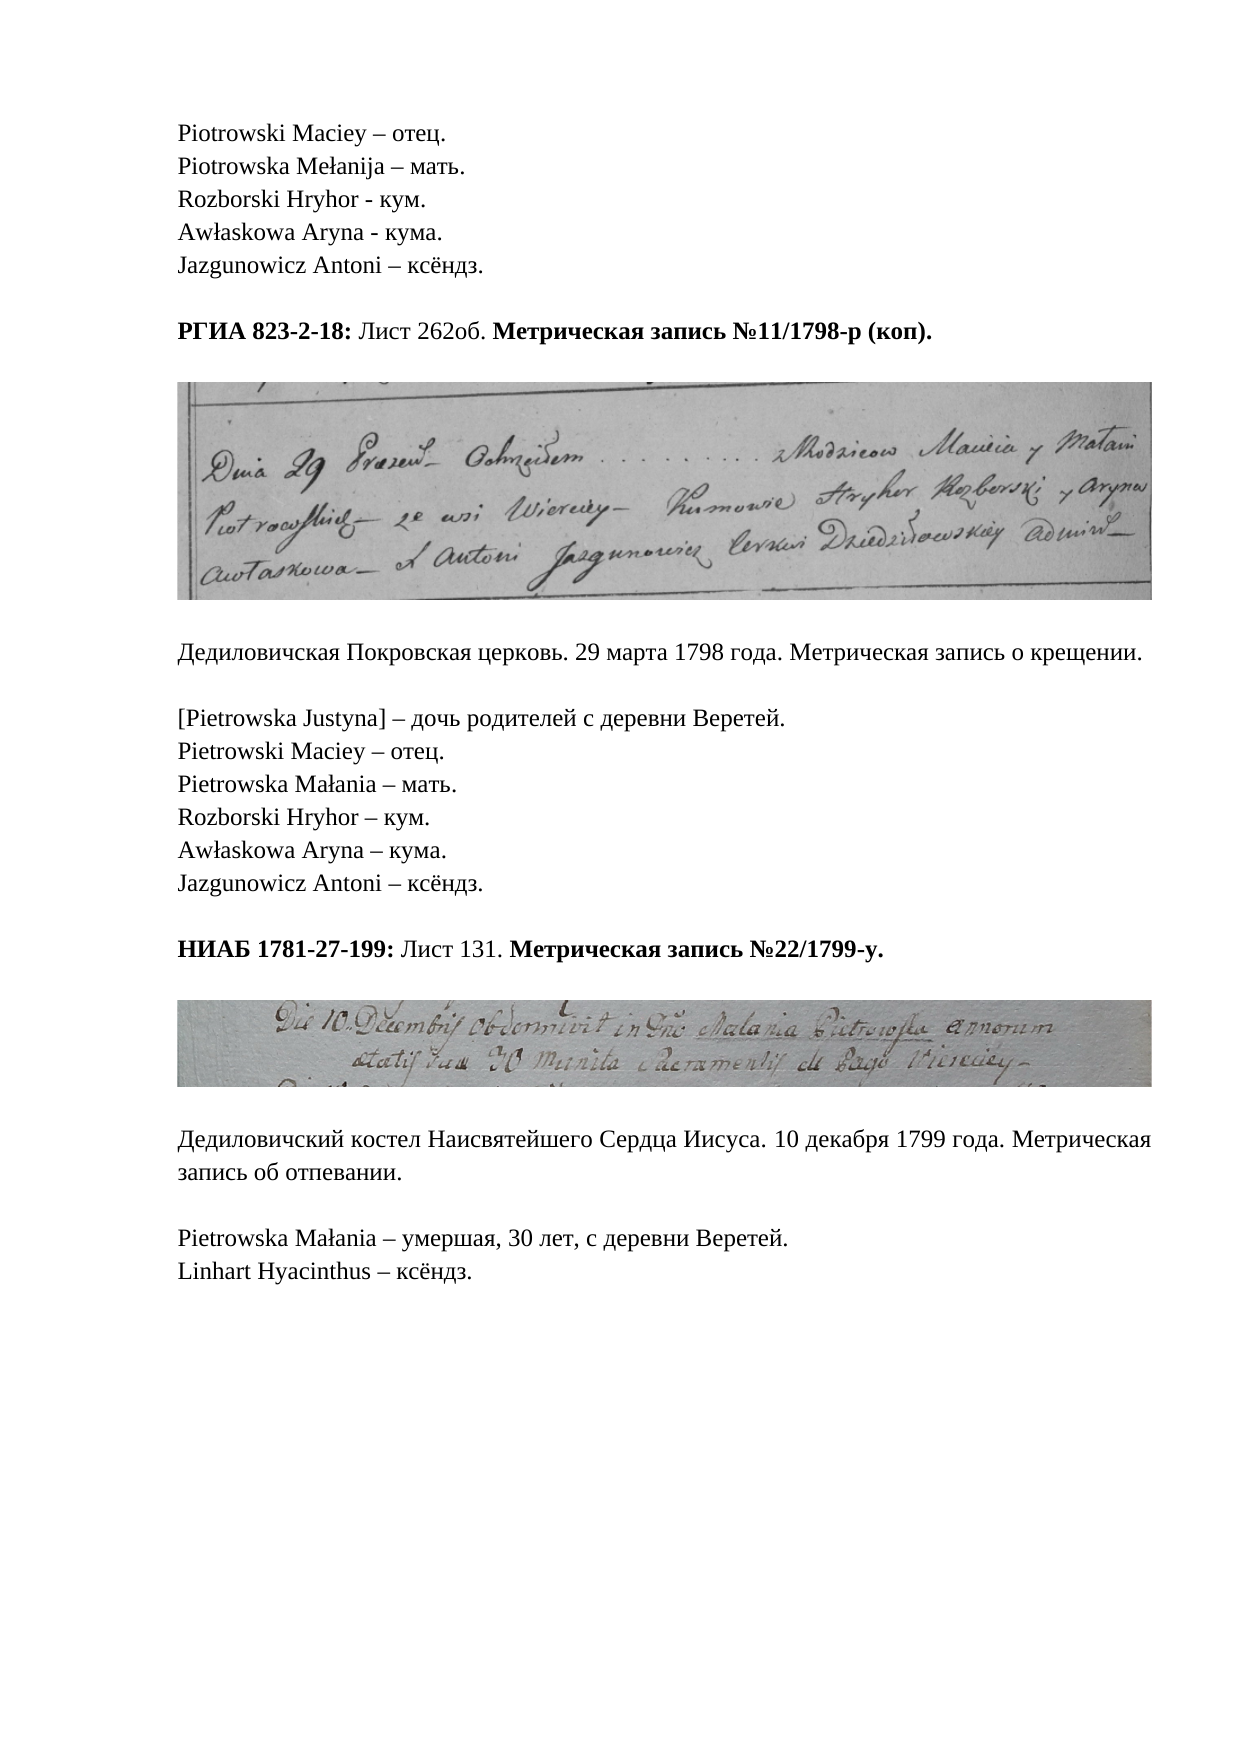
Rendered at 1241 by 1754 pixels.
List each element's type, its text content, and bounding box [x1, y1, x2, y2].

text Awłaskowa Aryna – кума. [177, 835, 1152, 864]
picture [177, 382, 1152, 600]
text Pietrowski Maciey – отец. [177, 736, 1152, 765]
text Rozborski Hryhor – кум. [177, 802, 1152, 831]
text Piotrowska Mełanija – мать. [177, 151, 1152, 180]
text Jazgunowicz Antoni – ксёндз. [177, 250, 1152, 279]
text Дедиловичская Покровская церковь. 29 марта 1798 года. Метрическая запись о крещении. [177, 637, 1152, 666]
text Jazgunowicz Antoni – ксёндз. [177, 868, 1152, 897]
text РГИА 823-2-18: Лист 262об. Метрическая запись №11/1798-р (коп). [177, 316, 1152, 345]
text Linhart Hyacinthus – ксёндз. [177, 1256, 1152, 1285]
picture [177, 1000, 1152, 1087]
text Pietrowska Małania – мать. [177, 769, 1152, 798]
text Pietrowska Małania – умершая, 30 лет, с деревни Веретей. [177, 1223, 1152, 1252]
text Rozborski Hryhor - кум. [177, 184, 1152, 213]
text [Pietrowska Justyna] – дочь родителей с деревни Веретей. [177, 703, 1152, 732]
text Piotrowski Maciey – отец. [177, 118, 1152, 147]
text Awłaskowa Aryna - кума. [177, 217, 1152, 246]
text НИАБ 1781-27-199: Лист 131. Метрическая запись №22/1799-у. [177, 934, 1152, 963]
text Дедиловичский костел Наисвятейшего Сердца Иисуса. 10 декабря 1799 года. Метрическая запись об отпевании. [177, 1124, 1152, 1186]
